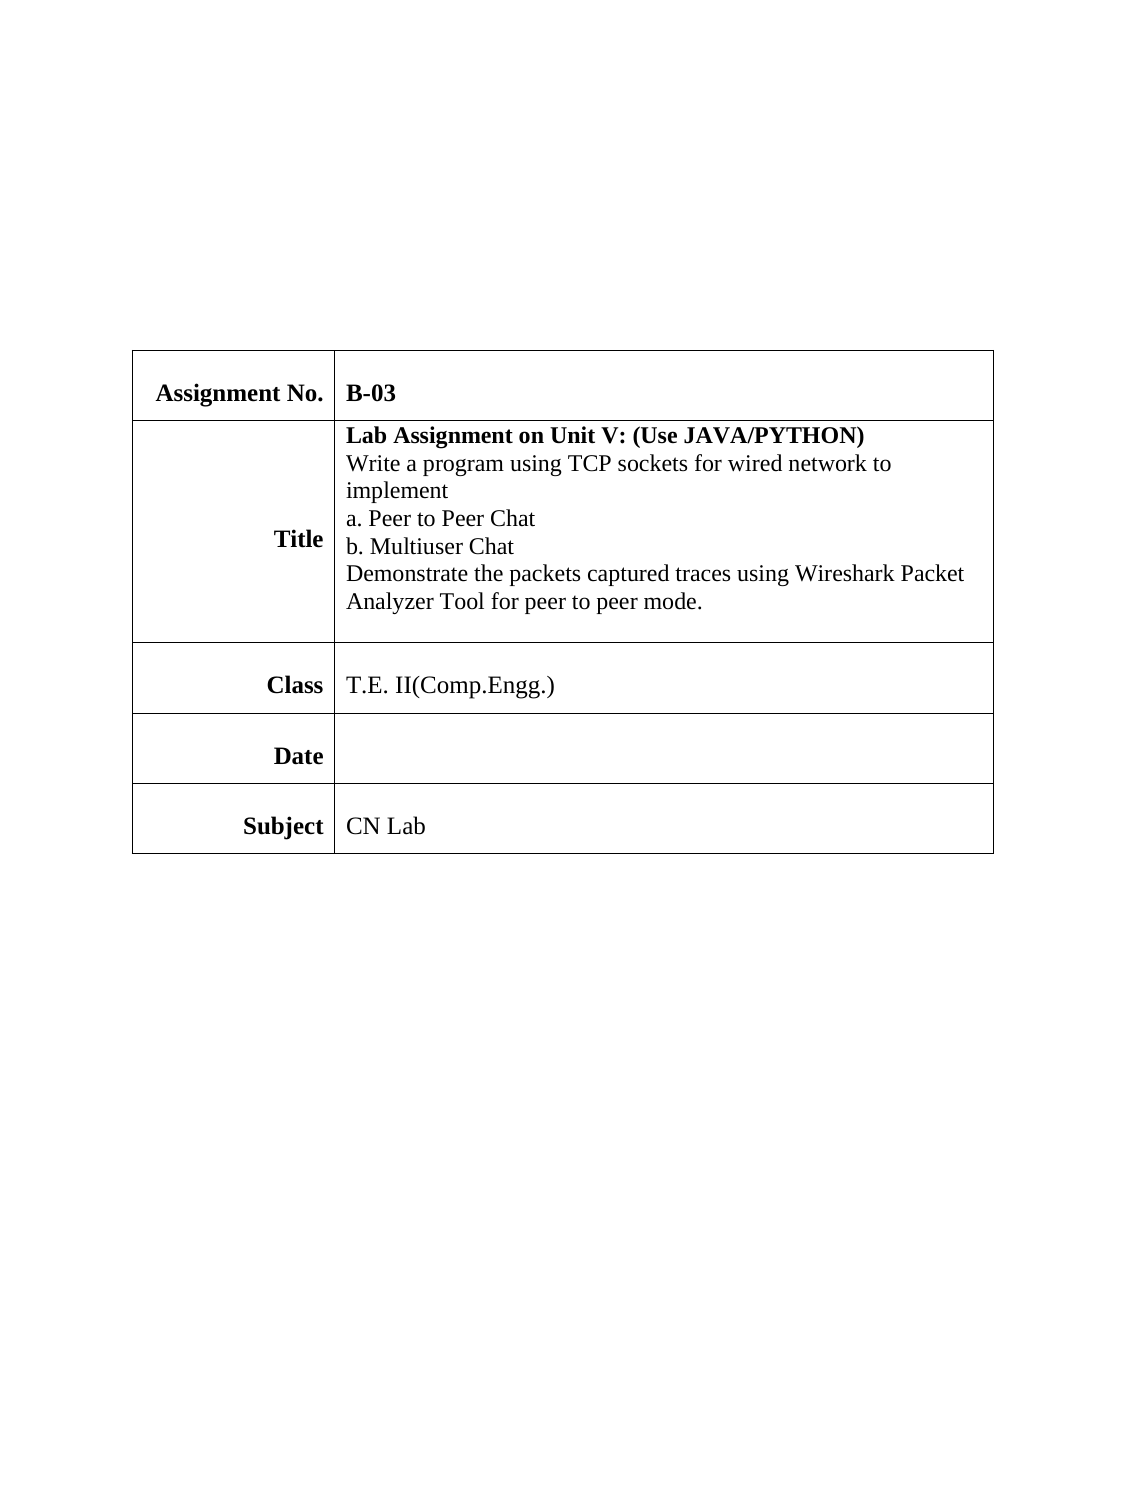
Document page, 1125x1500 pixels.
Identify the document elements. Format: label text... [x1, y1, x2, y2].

table_cell Title [133, 421, 334, 642]
table_cell Lab Assignment on Unit V: (Use JAVA/PYTHON) Write a program using TCP sockets for wired network to implement a. Peer to Peer Chat b. Multiuser Chat Demonstrate the packets captured traces using Wireshark Packet Analyzer Tool for peer to peer mode. [335, 421, 993, 642]
table_header Assignment No. [133, 351, 334, 420]
table_cell CN Lab [335, 784, 993, 853]
table_cell Date [133, 714, 334, 783]
table_header B-03 [335, 351, 993, 420]
table_cell [335, 714, 993, 783]
table_cell Subject [133, 784, 334, 853]
table_cell T.E. II(Comp.Engg.) [335, 643, 993, 712]
table_cell Class [133, 643, 334, 712]
